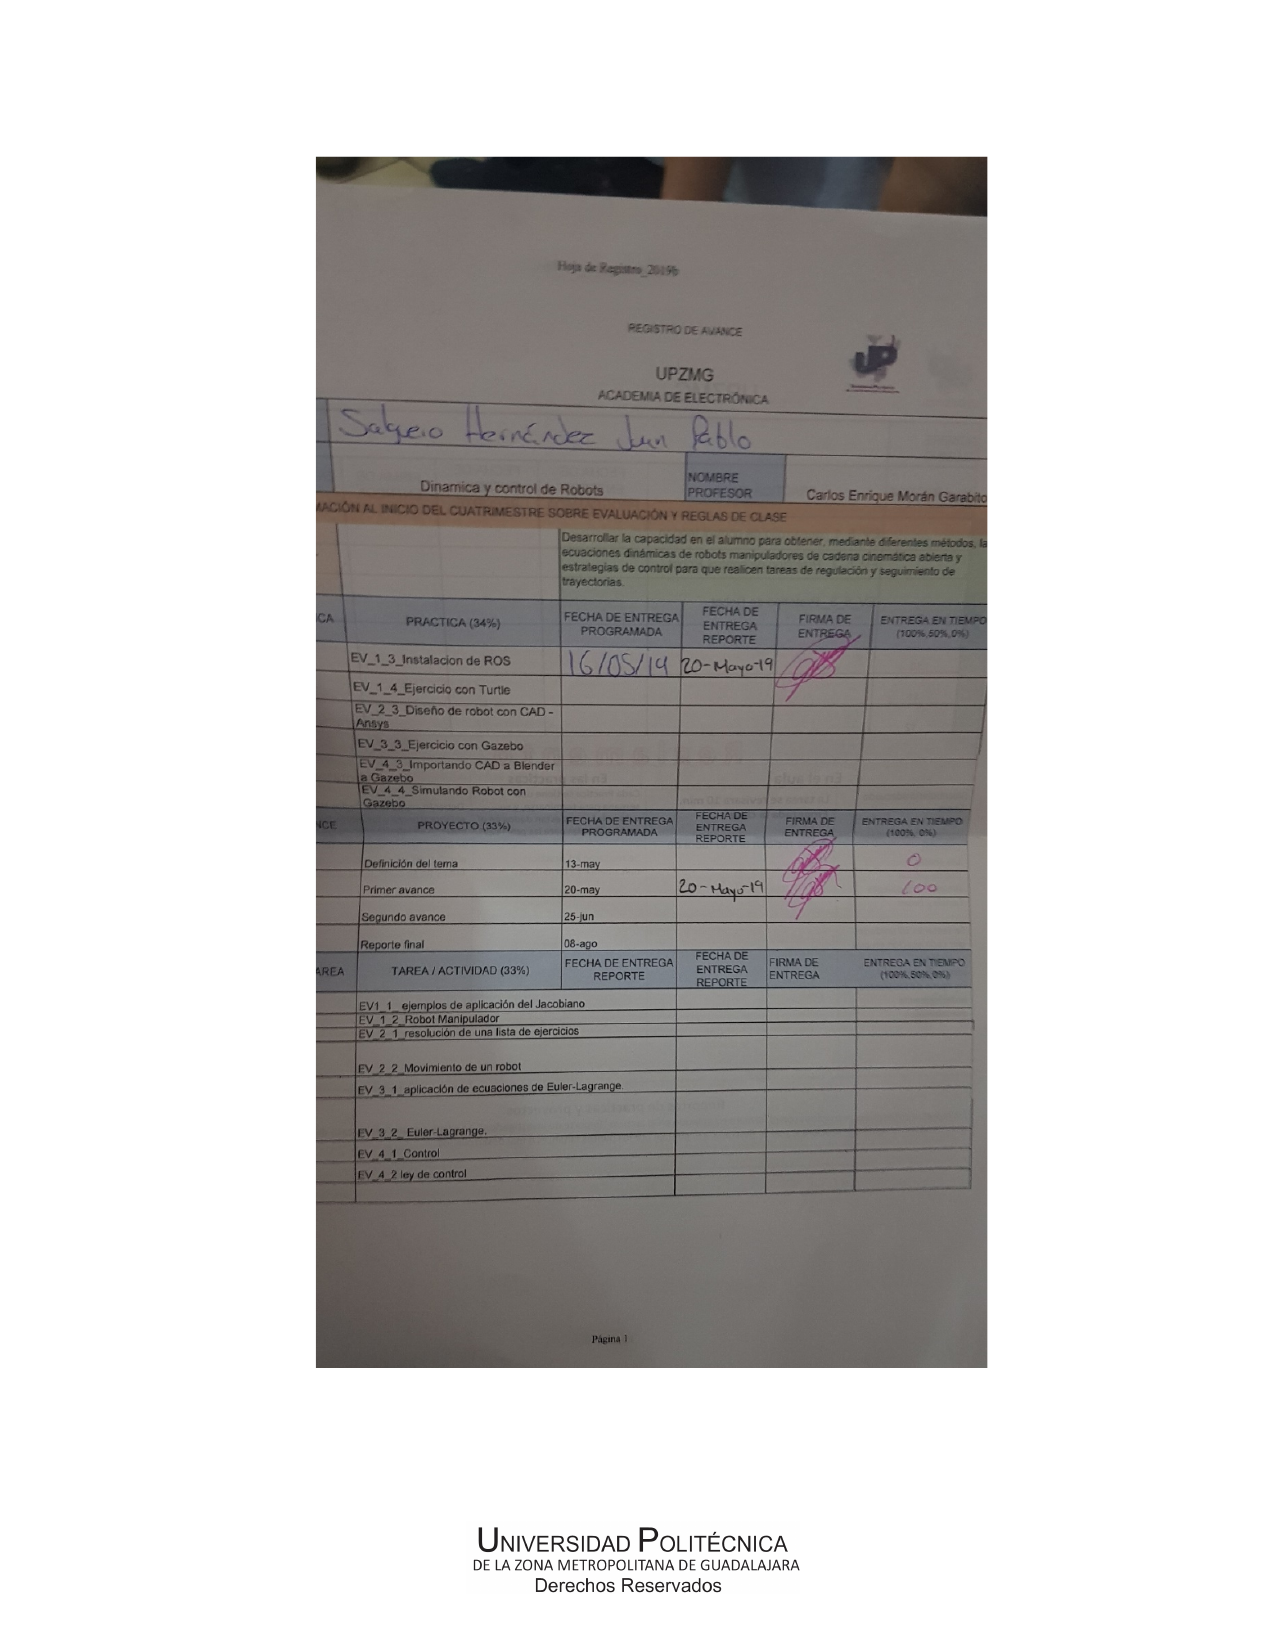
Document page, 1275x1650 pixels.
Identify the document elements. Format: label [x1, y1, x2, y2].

picture [316, 158, 988, 1368]
picture [465, 1521, 800, 1594]
